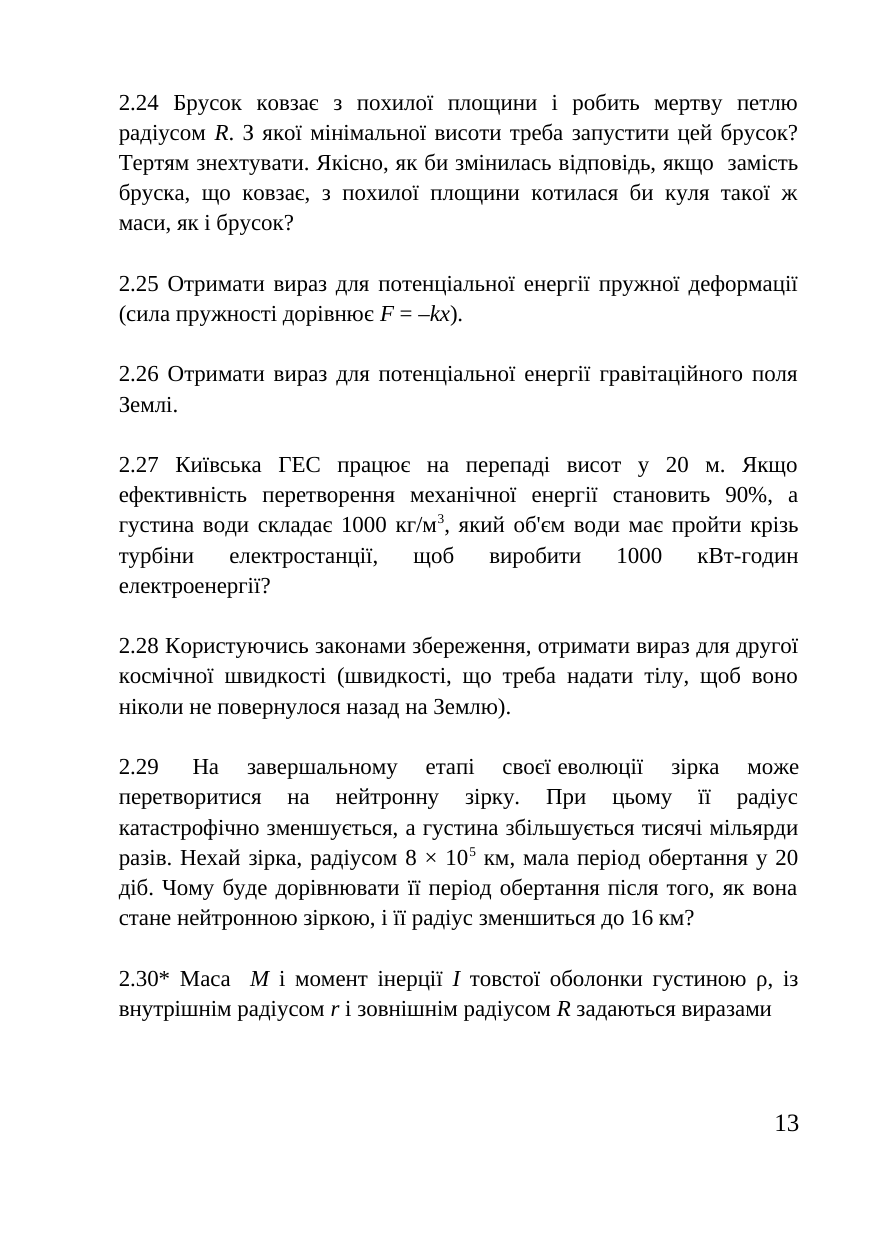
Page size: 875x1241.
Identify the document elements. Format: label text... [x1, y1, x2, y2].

text 2.26 Отримати вираз для потенціальної енергії гравітаційного поля Землі. [118, 360, 799, 417]
text 2.27 Київська ГЕС працює на перепаді висот у 20 м. Якщо ефективність перетворення механічної енергії становить 90%, а густина води складає 1000 кг/м3, який об'єм води має пройти крізь турбіни електростанції, щоб виробити 1000 кВт-годин електроенергії? [118, 451, 799, 598]
text 2.30* Маса М і момент інерції І товстої оболонки густиною ρ, із внутрішнім радіусом r і зовнішнім радіусом R задаються виразами [118, 964, 799, 1021]
text 2.28 Користуючись законами збереження, отримати вираз для другої космічної швидкості (швидкості, що треба надати тілу, щоб воно ніколи не повернулося назад на Землю). [118, 632, 799, 719]
text 2.25 Отримати вираз для потенціальної енергії пружної деформації (сила пружності дорівнює F = –kx). [118, 270, 799, 326]
text 2.24 Брусок ковзає з похилої площини і робить мертву петлю радіусом R. З якої мінімальної висоти треба запустити цей брусок? Тертям знехтувати. Якісно, як би змінилась відповідь, якщо замість бруска, що ковзає, з похилої площини котилася би куля такої ж маси, як і брусок? [118, 88, 799, 236]
text 2.29 На завершальному етапі своєї еволюції зірка може перетворитися на нейтронну зірку. При цьому її радіус катастрофічно зменшується, а густина збільшується тисячі мільярди разів. Нехай зірка, радіусом 8 × 105 км, мала період обертання у 20 діб. Чому буде дорівнювати її період обертання після того, як вона стане нейтронною зіркою, і її радіус зменшиться до 16 км? [118, 753, 799, 931]
